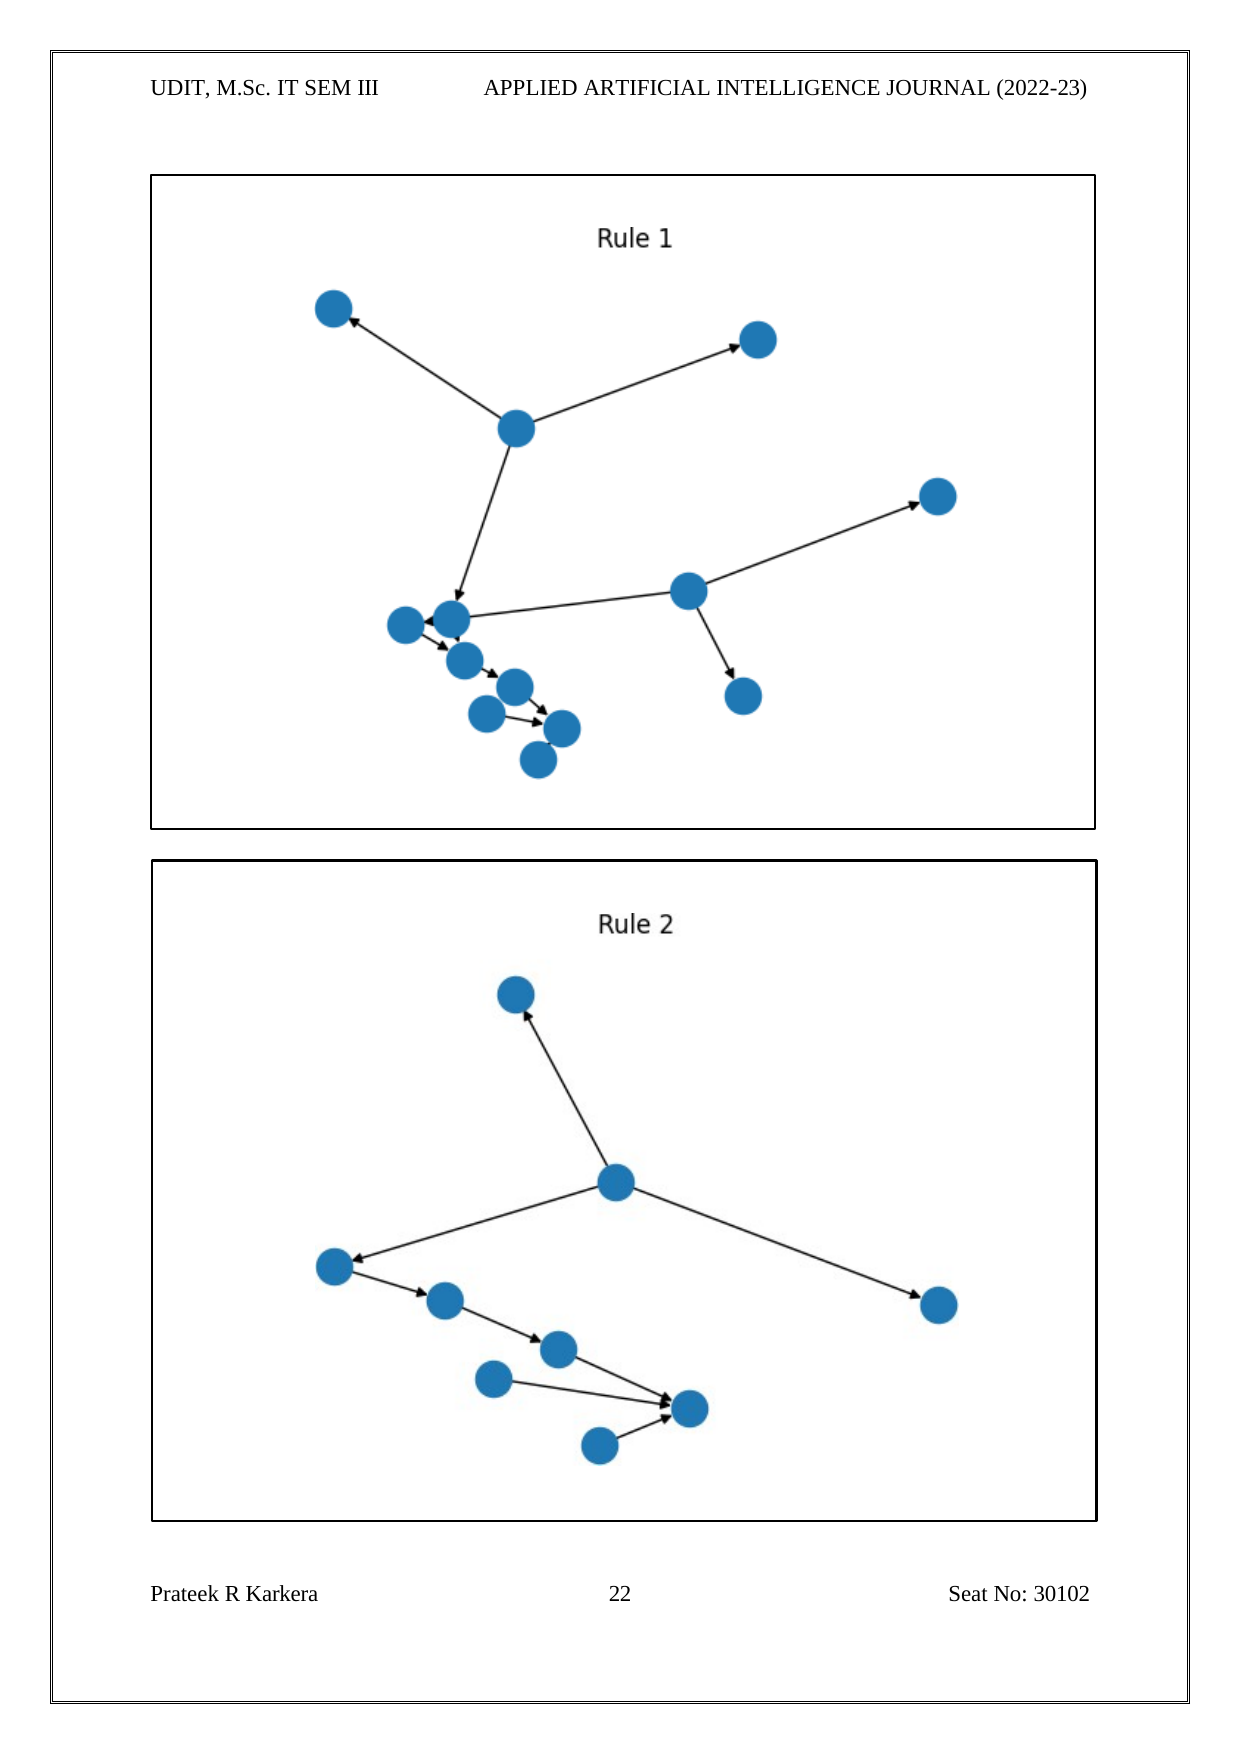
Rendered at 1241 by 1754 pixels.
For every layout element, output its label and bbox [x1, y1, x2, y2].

picture [314, 227, 958, 780]
picture [315, 913, 959, 1466]
